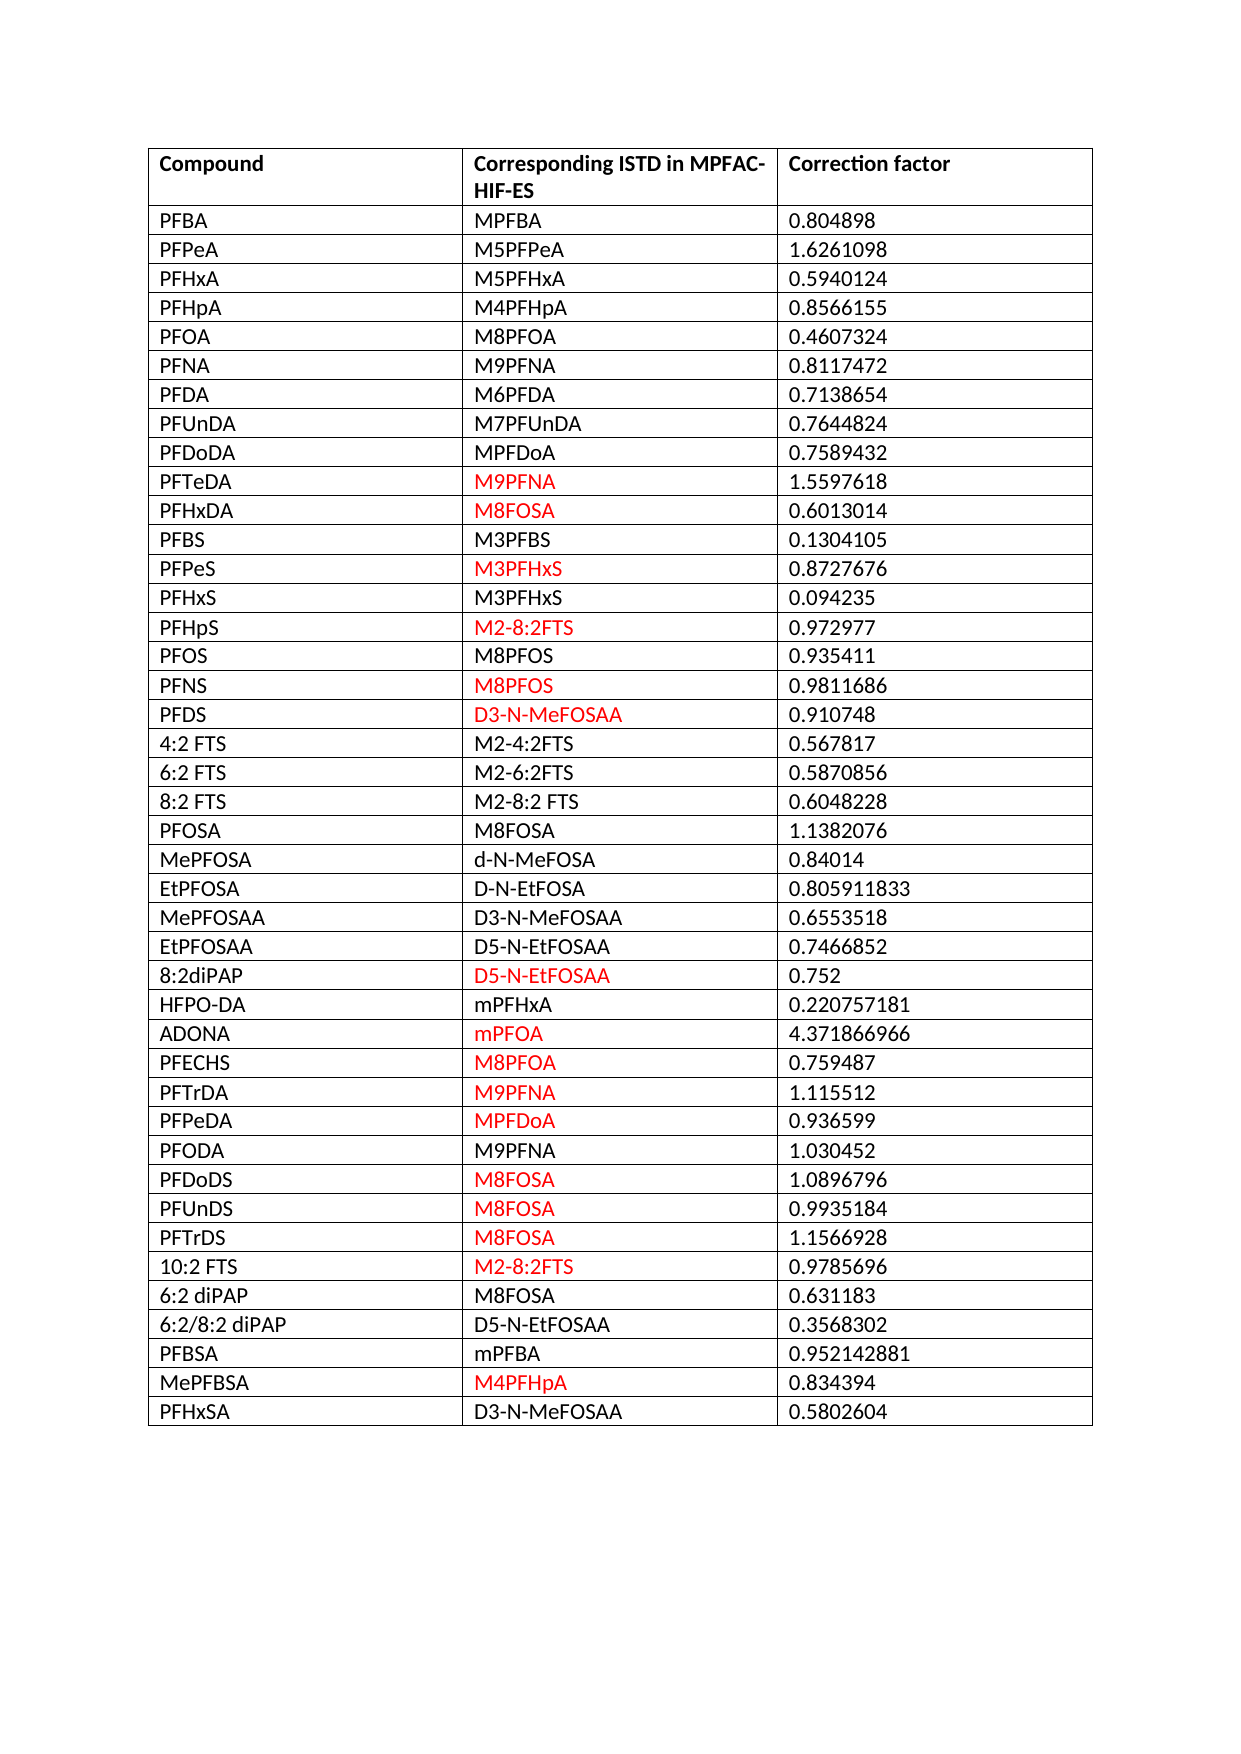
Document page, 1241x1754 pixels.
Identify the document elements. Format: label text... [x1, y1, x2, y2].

table_cell 1.6261098 [778, 235, 1092, 263]
table_cell 0.7466852 [778, 932, 1092, 960]
table_cell M2-8:2 FTS [463, 787, 777, 815]
table_cell MPFDoA [463, 438, 777, 466]
table_cell M8PFOA [463, 1049, 777, 1077]
table_cell 0.9785696 [778, 1252, 1092, 1280]
table_cell PFPeA [149, 235, 462, 263]
table_cell M3PFHxS [463, 584, 777, 612]
table_cell 4:2 FTS [149, 729, 462, 757]
table_cell 0.6013014 [778, 496, 1092, 524]
table_cell 0.759487 [778, 1049, 1092, 1077]
table_cell 0.6553518 [778, 903, 1092, 931]
table_cell M2-8:2FTS [463, 613, 777, 641]
table_cell 0.805911833 [778, 874, 1092, 902]
table_cell PFDS [149, 700, 462, 728]
table_cell M5PFHxA [463, 264, 777, 292]
table_cell PFNS [149, 671, 462, 699]
table_cell 1.5597618 [778, 467, 1092, 495]
table_cell 0.910748 [778, 700, 1092, 728]
table_cell 0.4607324 [778, 322, 1092, 350]
table_cell 0.631183 [778, 1281, 1092, 1309]
table_cell 0.8566155 [778, 293, 1092, 321]
table_cell PFHpS [149, 613, 462, 641]
table_cell PFNA [149, 351, 462, 379]
table_cell PFBSA [149, 1339, 462, 1367]
table_cell M2-6:2FTS [463, 758, 777, 786]
table_cell M8FOSA [463, 496, 777, 524]
table_cell 0.952142881 [778, 1339, 1092, 1367]
table_cell 8:2 FTS [149, 787, 462, 815]
table_cell M9PFNA [463, 351, 777, 379]
table_cell PFOA [149, 322, 462, 350]
table_cell D3-N-MeFOSAA [463, 1397, 777, 1425]
table_cell PFHxA [149, 264, 462, 292]
table_cell 6:2 FTS [149, 758, 462, 786]
table_cell M3PFHxS [463, 555, 777, 582]
table_cell 6:2 diPAP [149, 1281, 462, 1309]
table_cell 0.834394 [778, 1368, 1092, 1396]
table_cell 0.935411 [778, 642, 1092, 670]
table_cell PFOS [149, 642, 462, 670]
table_cell D-N-EtFOSA [463, 874, 777, 902]
table_cell 0.936599 [778, 1107, 1092, 1135]
table_cell M2-4:2FTS [463, 729, 777, 757]
table_cell PFPeS [149, 555, 462, 582]
table_cell 0.3568302 [778, 1310, 1092, 1338]
table_cell 0.7138654 [778, 380, 1092, 408]
table_cell 0.7644824 [778, 409, 1092, 437]
table_cell M4PFHpA [463, 293, 777, 321]
table_cell PFUnDS [149, 1194, 462, 1222]
table_cell D5-N-EtFOSAA [463, 961, 777, 989]
table_cell 0.220757181 [778, 990, 1092, 1018]
table_cell 0.9935184 [778, 1194, 1092, 1222]
table_cell 1.115512 [778, 1078, 1092, 1106]
table_cell PFODA [149, 1136, 462, 1164]
table_cell PFBA [149, 206, 462, 234]
table_cell 0.8727676 [778, 555, 1092, 582]
table_header Compound [149, 149, 462, 205]
table_cell M7PFUnDA [463, 409, 777, 437]
table_header Corresponding ISTD in MPFAC-HIF-ES [463, 149, 777, 205]
table_cell 6:2/8:2 diPAP [149, 1310, 462, 1338]
table_cell M5PFPeA [463, 235, 777, 263]
table_cell 0.7589432 [778, 438, 1092, 466]
table_cell 0.8117472 [778, 351, 1092, 379]
table_cell M9PFNA [463, 467, 777, 495]
table_header Correction factor [778, 149, 1092, 205]
table_cell 1.1382076 [778, 816, 1092, 844]
table_cell D5-N-EtFOSAA [463, 1310, 777, 1338]
table_cell PFECHS [149, 1049, 462, 1077]
table_cell M8FOSA [463, 1281, 777, 1309]
table_cell 0.1304105 [778, 525, 1092, 553]
table_cell PFTeDA [149, 467, 462, 495]
table_cell 0.567817 [778, 729, 1092, 757]
table_cell MPFDoA [463, 1107, 777, 1135]
table_cell PFOSA [149, 816, 462, 844]
table_cell M8PFOS [463, 642, 777, 670]
table_cell M8PFOS [463, 671, 777, 699]
table_cell HFPO-DA [149, 990, 462, 1018]
table_cell ADONA [149, 1020, 462, 1047]
table_cell 0.5870856 [778, 758, 1092, 786]
table_cell M4PFHpA [463, 1368, 777, 1396]
table_cell PFTrDS [149, 1223, 462, 1251]
table_cell D5-N-EtFOSAA [463, 932, 777, 960]
table_cell 1.1566928 [778, 1223, 1092, 1251]
table_cell PFHpA [149, 293, 462, 321]
table_cell M8FOSA [463, 1165, 777, 1193]
table_cell M3PFBS [463, 525, 777, 553]
table_cell M8FOSA [463, 816, 777, 844]
table_cell MePFBSA [149, 1368, 462, 1396]
table_cell 0.5802604 [778, 1397, 1092, 1425]
table_cell PFPeDA [149, 1107, 462, 1135]
table_cell EtPFOSAA [149, 932, 462, 960]
table_cell MePFOSA [149, 845, 462, 873]
table_cell mPFHxA [463, 990, 777, 1018]
table_cell D3-N-MeFOSAA [463, 700, 777, 728]
table_cell 0.972977 [778, 613, 1092, 641]
table_cell PFUnDA [149, 409, 462, 437]
table_cell PFDA [149, 380, 462, 408]
table_cell D3-N-MeFOSAA [463, 903, 777, 931]
table_cell 1.0896796 [778, 1165, 1092, 1193]
table_cell mPFBA [463, 1339, 777, 1367]
table_cell 10:2 FTS [149, 1252, 462, 1280]
table_cell M8PFOA [463, 322, 777, 350]
table_cell PFBS [149, 525, 462, 553]
table_cell M9PFNA [463, 1136, 777, 1164]
table_cell 4.371866966 [778, 1020, 1092, 1047]
table_cell 0.84014 [778, 845, 1092, 873]
table_cell EtPFOSA [149, 874, 462, 902]
table_cell PFDoDA [149, 438, 462, 466]
table_cell mPFOA [463, 1020, 777, 1047]
table_cell PFDoDS [149, 1165, 462, 1193]
table_cell 0.752 [778, 961, 1092, 989]
table_cell M9PFNA [463, 1078, 777, 1106]
table_cell M8FOSA [463, 1223, 777, 1251]
table_cell 0.6048228 [778, 787, 1092, 815]
table_cell PFHxSA [149, 1397, 462, 1425]
table_cell PFTrDA [149, 1078, 462, 1106]
table_cell PFHxDA [149, 496, 462, 524]
table_cell M8FOSA [463, 1194, 777, 1222]
table_cell 0.5940124 [778, 264, 1092, 292]
table_cell 0.9811686 [778, 671, 1092, 699]
table_cell PFHxS [149, 584, 462, 612]
table_cell M6PFDA [463, 380, 777, 408]
table_cell MPFBA [463, 206, 777, 234]
table_cell 0.804898 [778, 206, 1092, 234]
table_cell M2-8:2FTS [463, 1252, 777, 1280]
table_cell MePFOSAA [149, 903, 462, 931]
table_cell d-N-MeFOSA [463, 845, 777, 873]
table_cell 1.030452 [778, 1136, 1092, 1164]
table_cell 0.094235 [778, 584, 1092, 612]
table_cell 8:2diPAP [149, 961, 462, 989]
